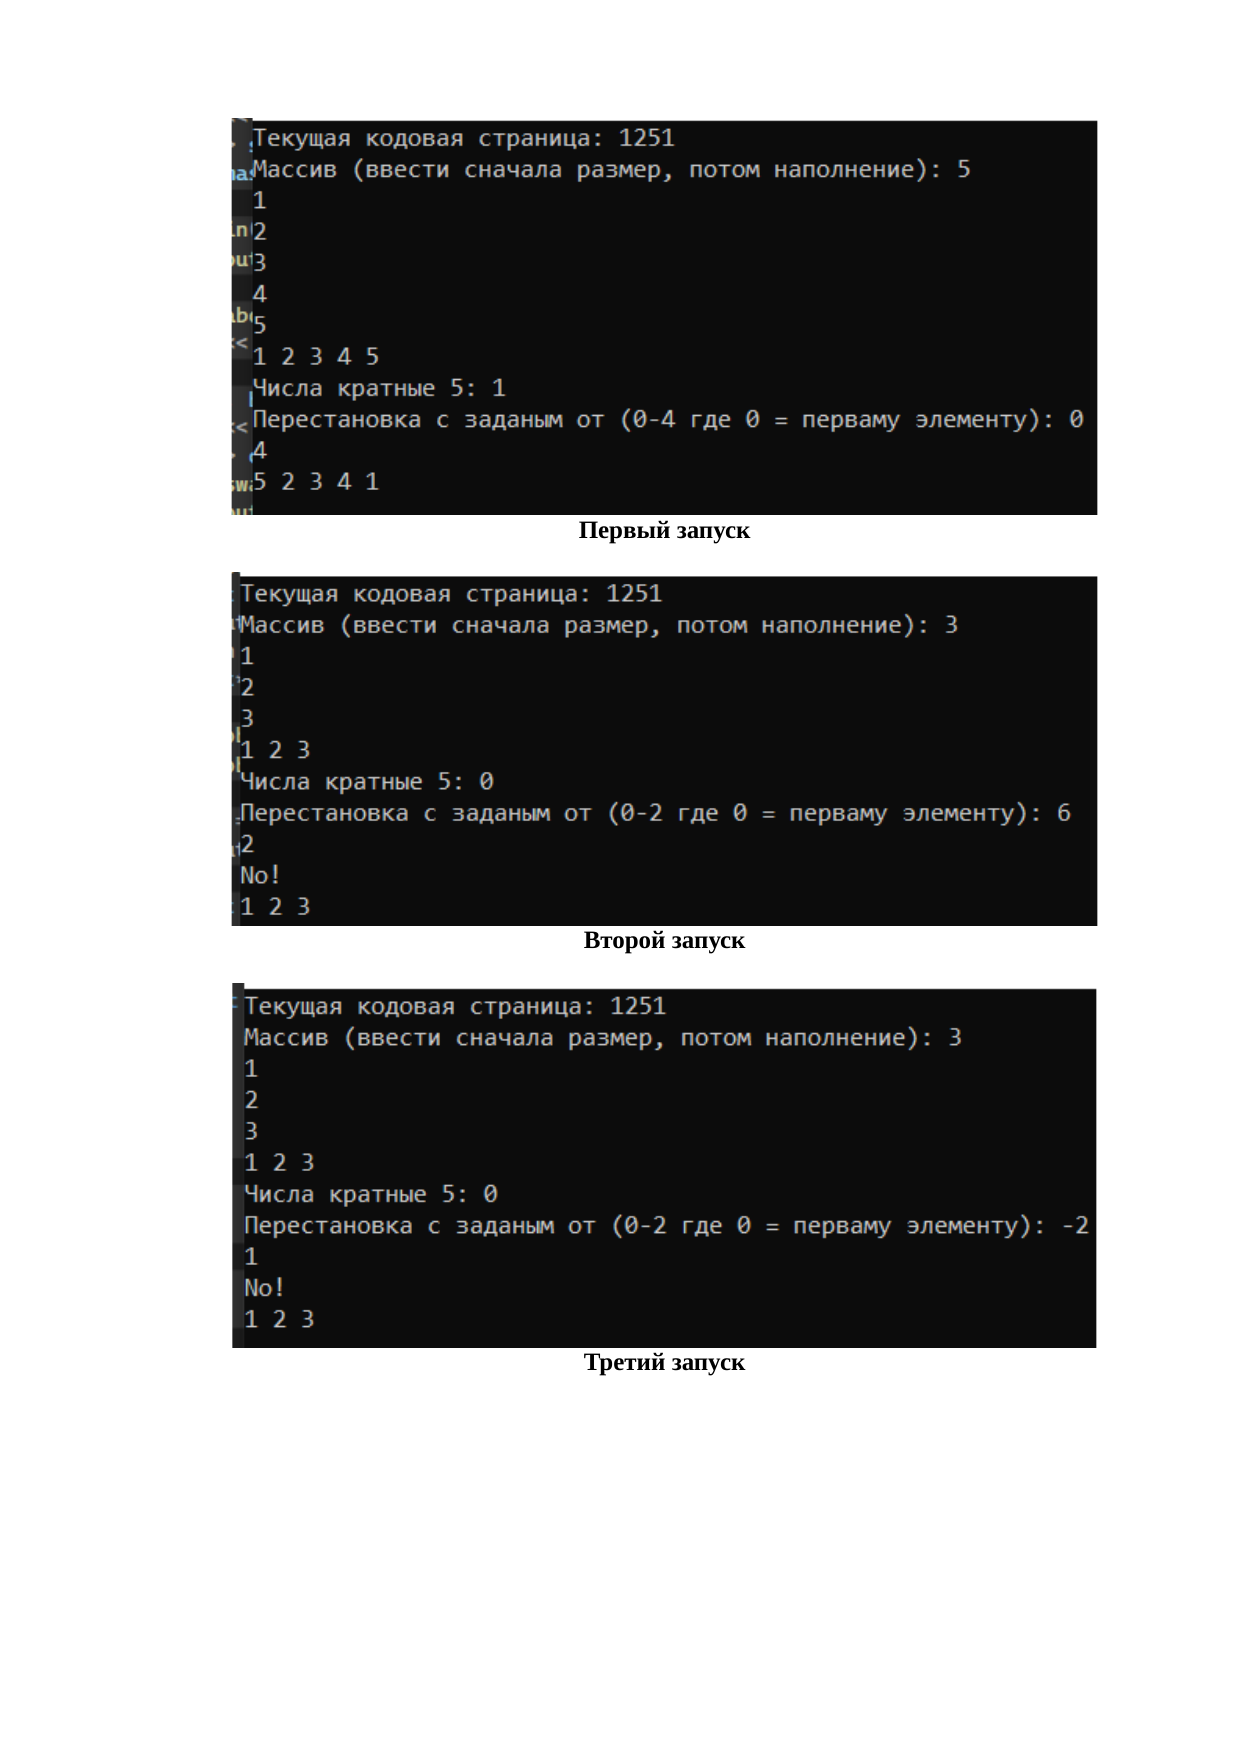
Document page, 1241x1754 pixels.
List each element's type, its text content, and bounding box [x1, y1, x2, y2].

text Второй запуск [177, 926, 1152, 954]
picture [231, 572, 1098, 926]
picture [232, 983, 1097, 1348]
text Третий запуск [177, 1347, 1152, 1376]
text Первый запуск [177, 515, 1152, 544]
picture [231, 118, 1098, 515]
